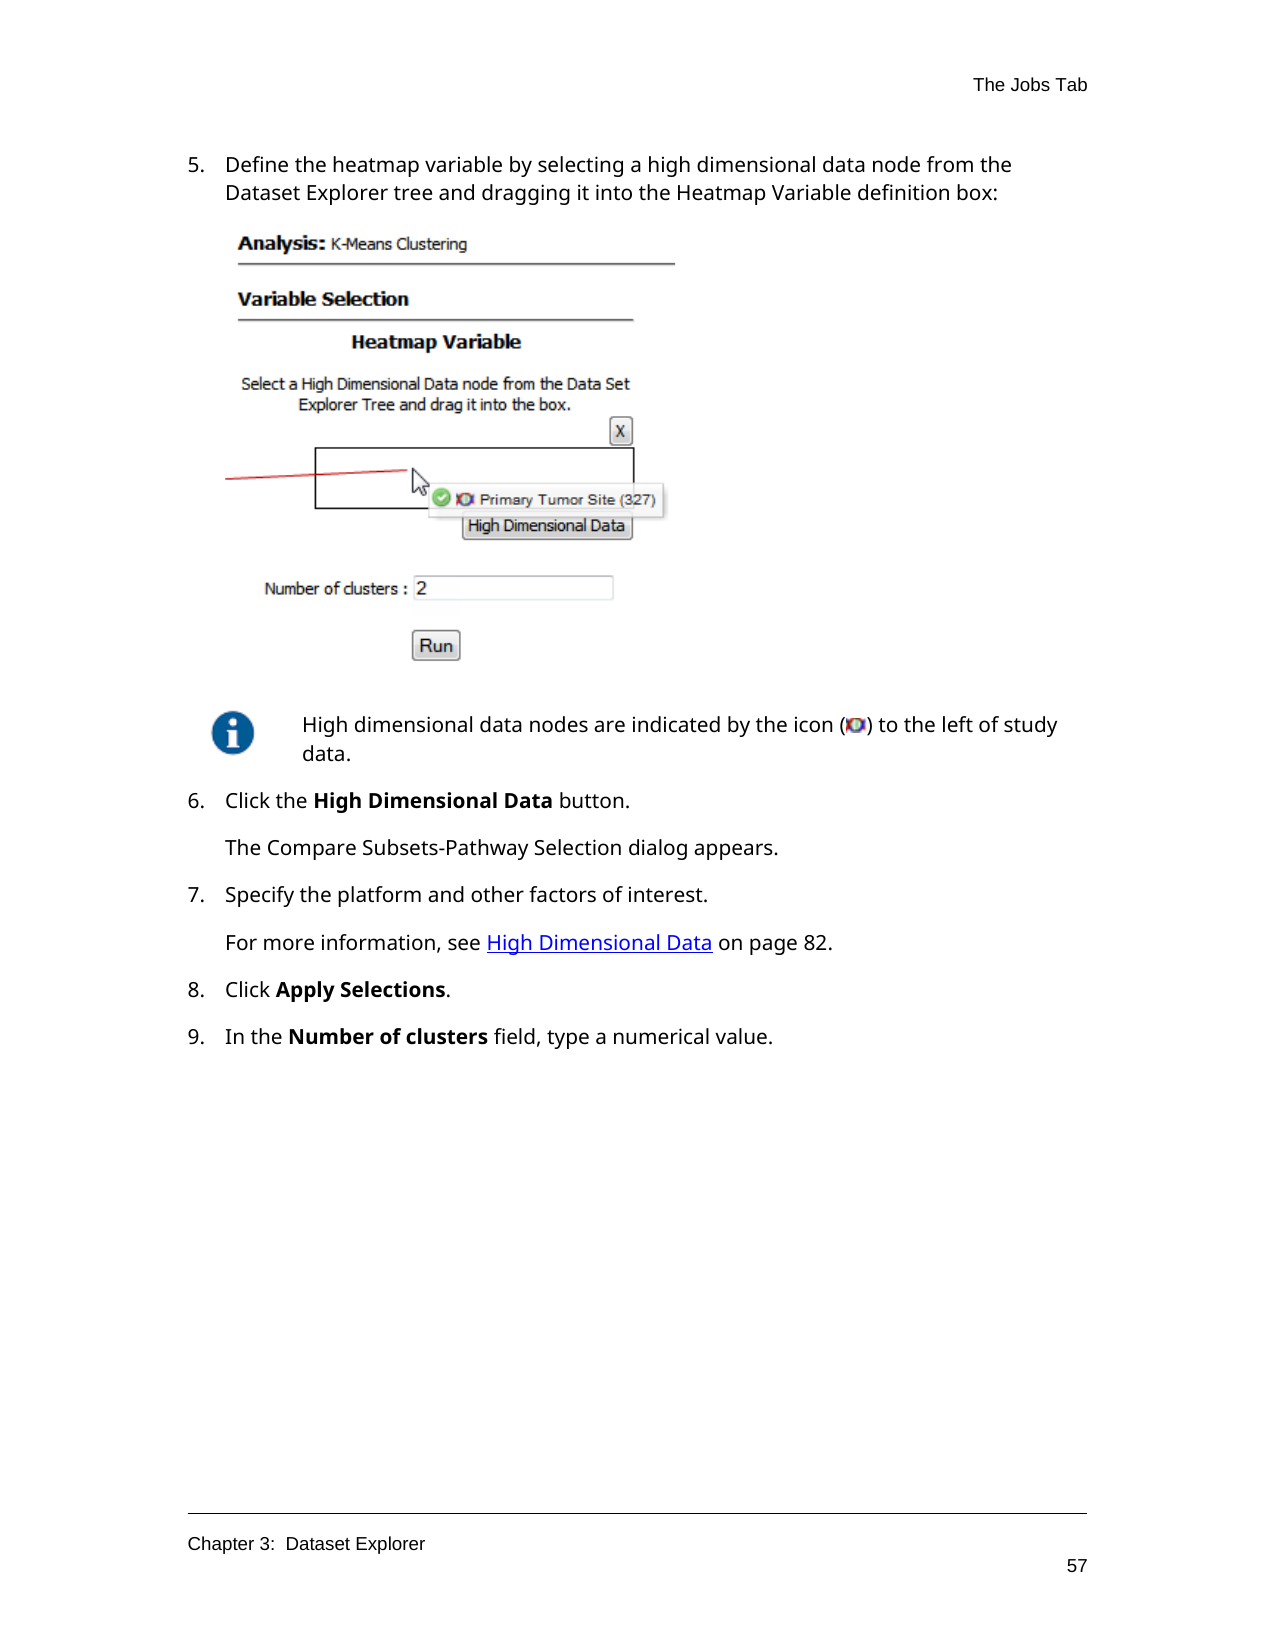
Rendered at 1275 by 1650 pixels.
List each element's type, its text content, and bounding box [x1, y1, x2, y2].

picture [846, 718, 867, 733]
list Define the heatmap variable by selecting a high dimensional data node from the Dataset Explorer tree and dragging it into the Heatmap Variable definition box: [187, 150, 1087, 207]
list Click Apply Selections. [187, 975, 1087, 1003]
table_header [176, 711, 291, 786]
list For more information, see High Dimensional Data on page 79. [225, 928, 1087, 956]
list Click the High Dimensional Data button. [187, 786, 1087, 814]
picture [205, 710, 262, 756]
list In the Number of clusters field, type a numerical value. [187, 1022, 1087, 1051]
picture [225, 225, 675, 692]
list The Compare Subsets-Pathway Selection dialog appears. [225, 833, 1087, 862]
table_header High dimensional data nodes are indicated by the icon () to the left of study data. [291, 711, 1099, 786]
list Specify the platform and other factors of interest. [187, 881, 1087, 909]
